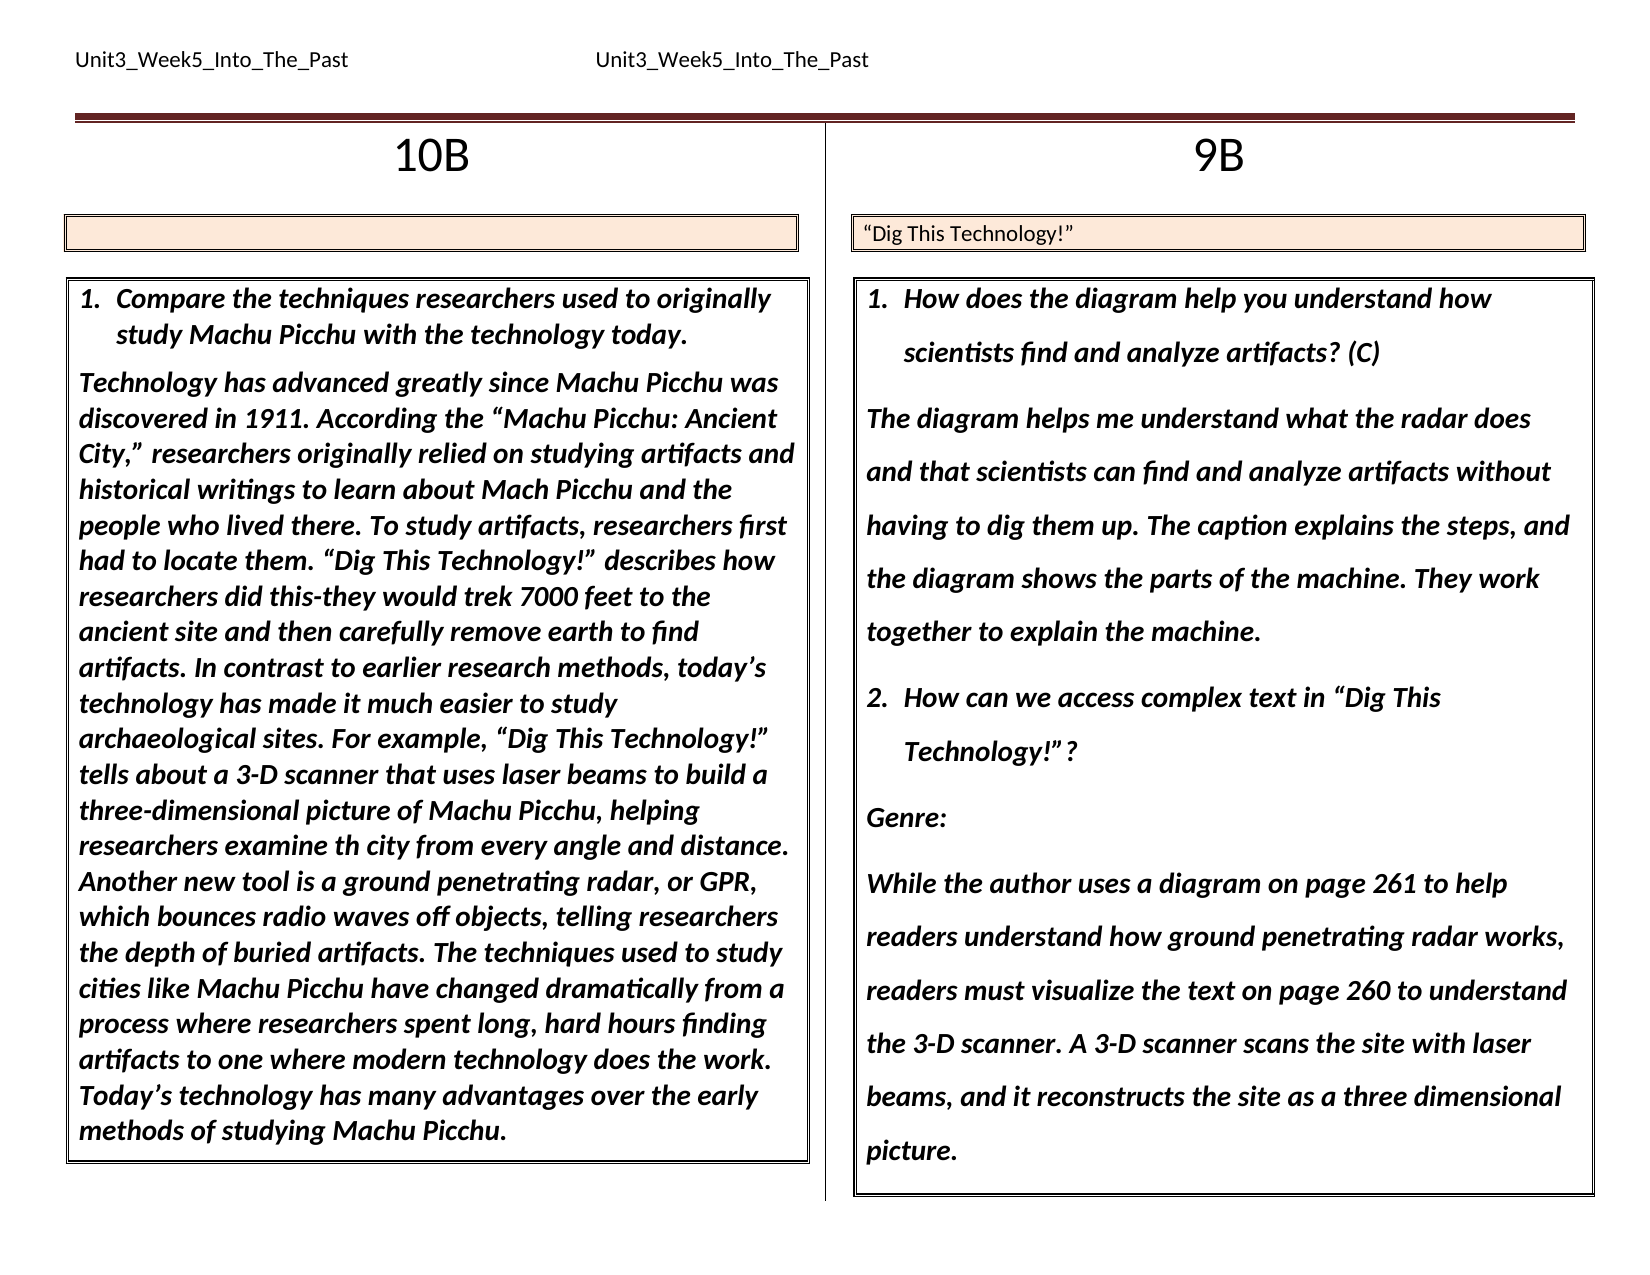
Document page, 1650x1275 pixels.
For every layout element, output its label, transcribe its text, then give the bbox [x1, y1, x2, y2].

table_header Compare the techniques researchers used to originally study Machu Picchu with the technology today. Technology has advanced greatly since Machu Picchu was discovered in 1911. According the “Machu Picchu: Ancient City,” researchers originally relied on studying artifacts and historical writings to learn about Mach Picchu and the people who lived there. To study artifacts, researchers first had to locate them. “Dig This Technology!” describes how researchers did this-they would trek 7000 feet to the ancient site and then carefully remove earth to find artifacts. In contrast to earlier research methods, today’s technology has made it much easier to study archaeological sites. For example, “Dig This Technology!” tells about a 3-D scanner that uses laser beams to build a three-dimensional picture of Machu Picchu, helping researchers examine th city from every angle and distance. Another new tool is a ground penetrating radar, or GPR, which bounces radio waves off objects, telling researchers the depth of buried artifacts. The techniques used to study cities like Machu Picchu have changed dramatically from a process where researchers spent long, hard hours finding artifacts to one where modern technology does the work. Today’s technology has many advantages over the early methods of studying Machu Picchu. [69, 281, 807, 1160]
table_header How does the diagram help you understand how scientists find and analyze artifacts? (C) The diagram helps me understand what the radar does and that scientists can find and analyze artifacts without having to dig them up. The caption explains the steps, and the diagram shows the parts of the machine. They work together to explain the machine. How can we access complex text in “Dig This Technology!”? Genre: While the author uses a diagram on page 261 to help readers understand how ground penetrating radar works, readers must visualize the text on page 260 to understand the 3-D scanner. A 3-D scanner scans the site with laser beams, and it reconstructs the site as a three dimensional picture. [857, 281, 1592, 1193]
text 9B [862, 123, 1575, 184]
list “Dig This Technology!” [854, 217, 1583, 249]
text 10B [75, 123, 787, 184]
